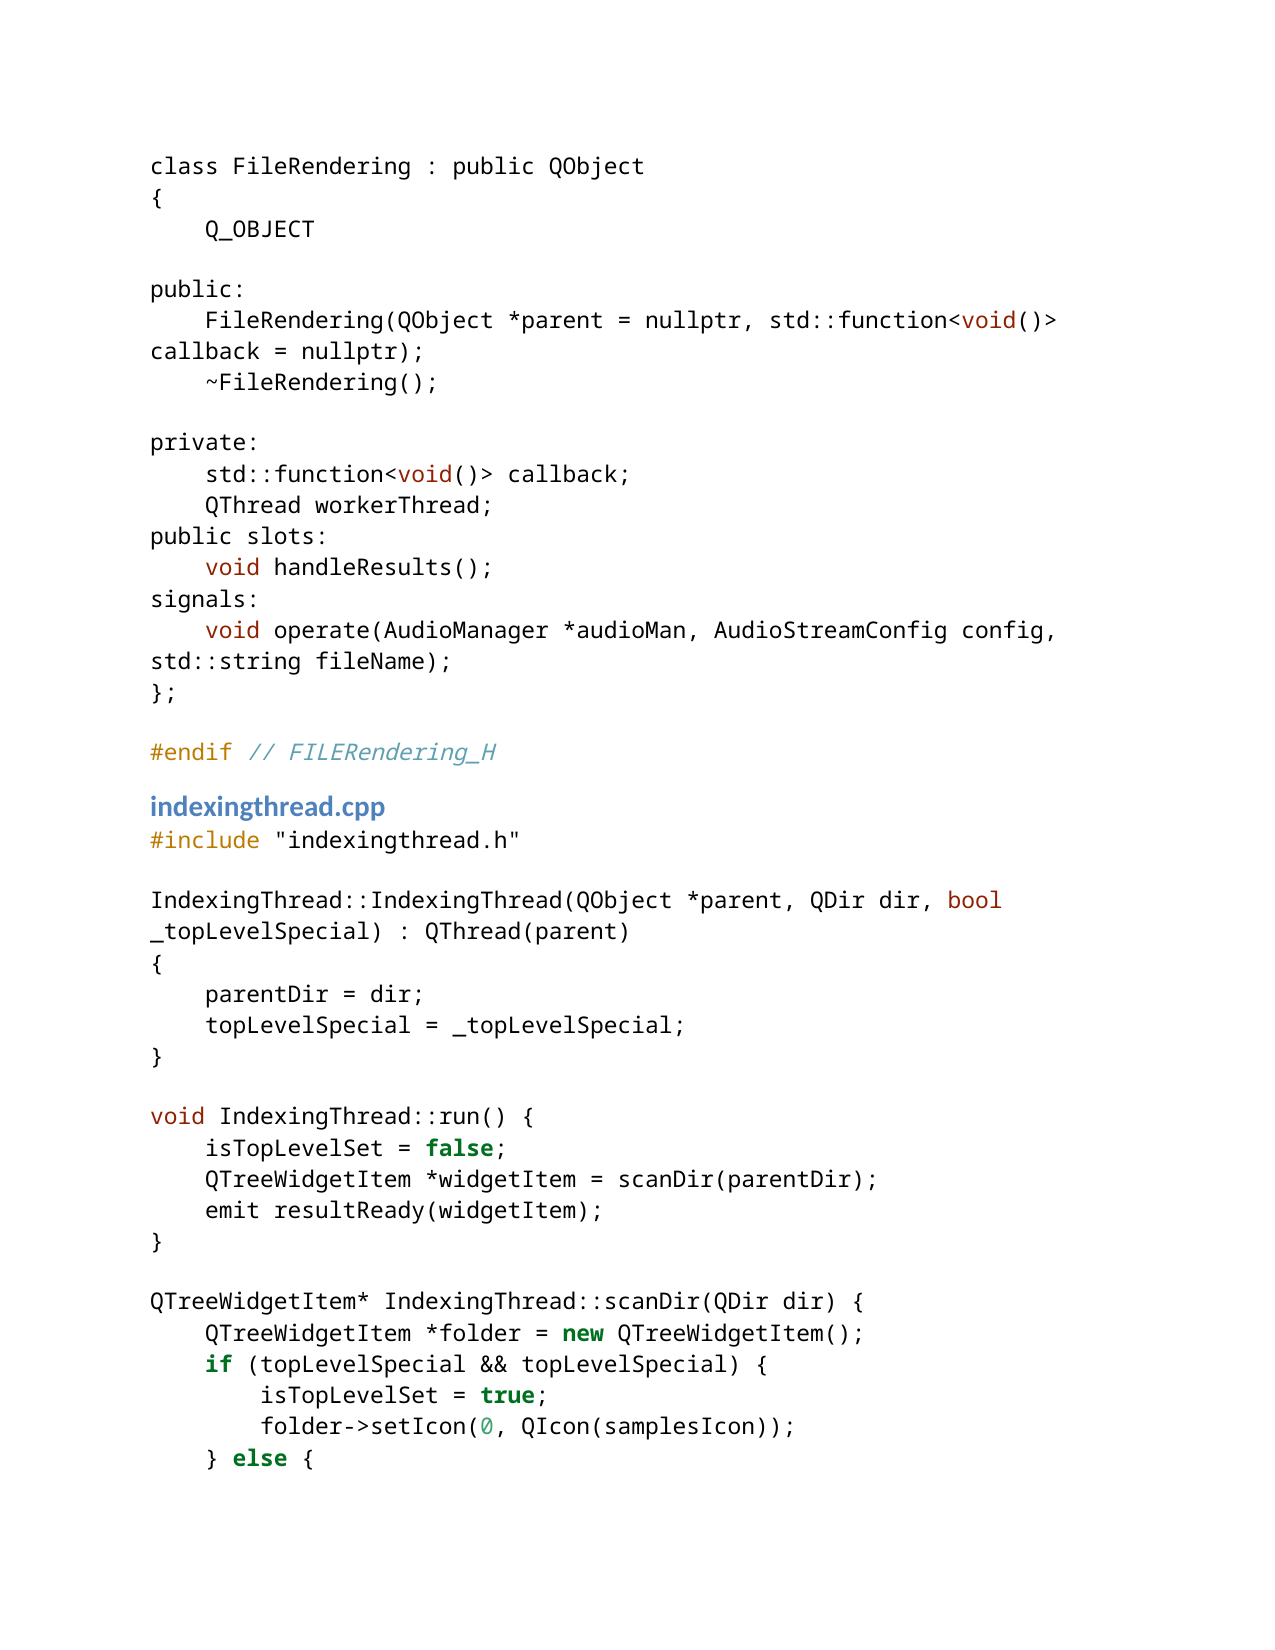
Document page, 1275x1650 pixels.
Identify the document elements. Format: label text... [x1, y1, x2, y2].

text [150, 824, 1125, 1473]
subtitle indexingthread.cpp [150, 788, 1125, 824]
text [150, 150, 1125, 767]
